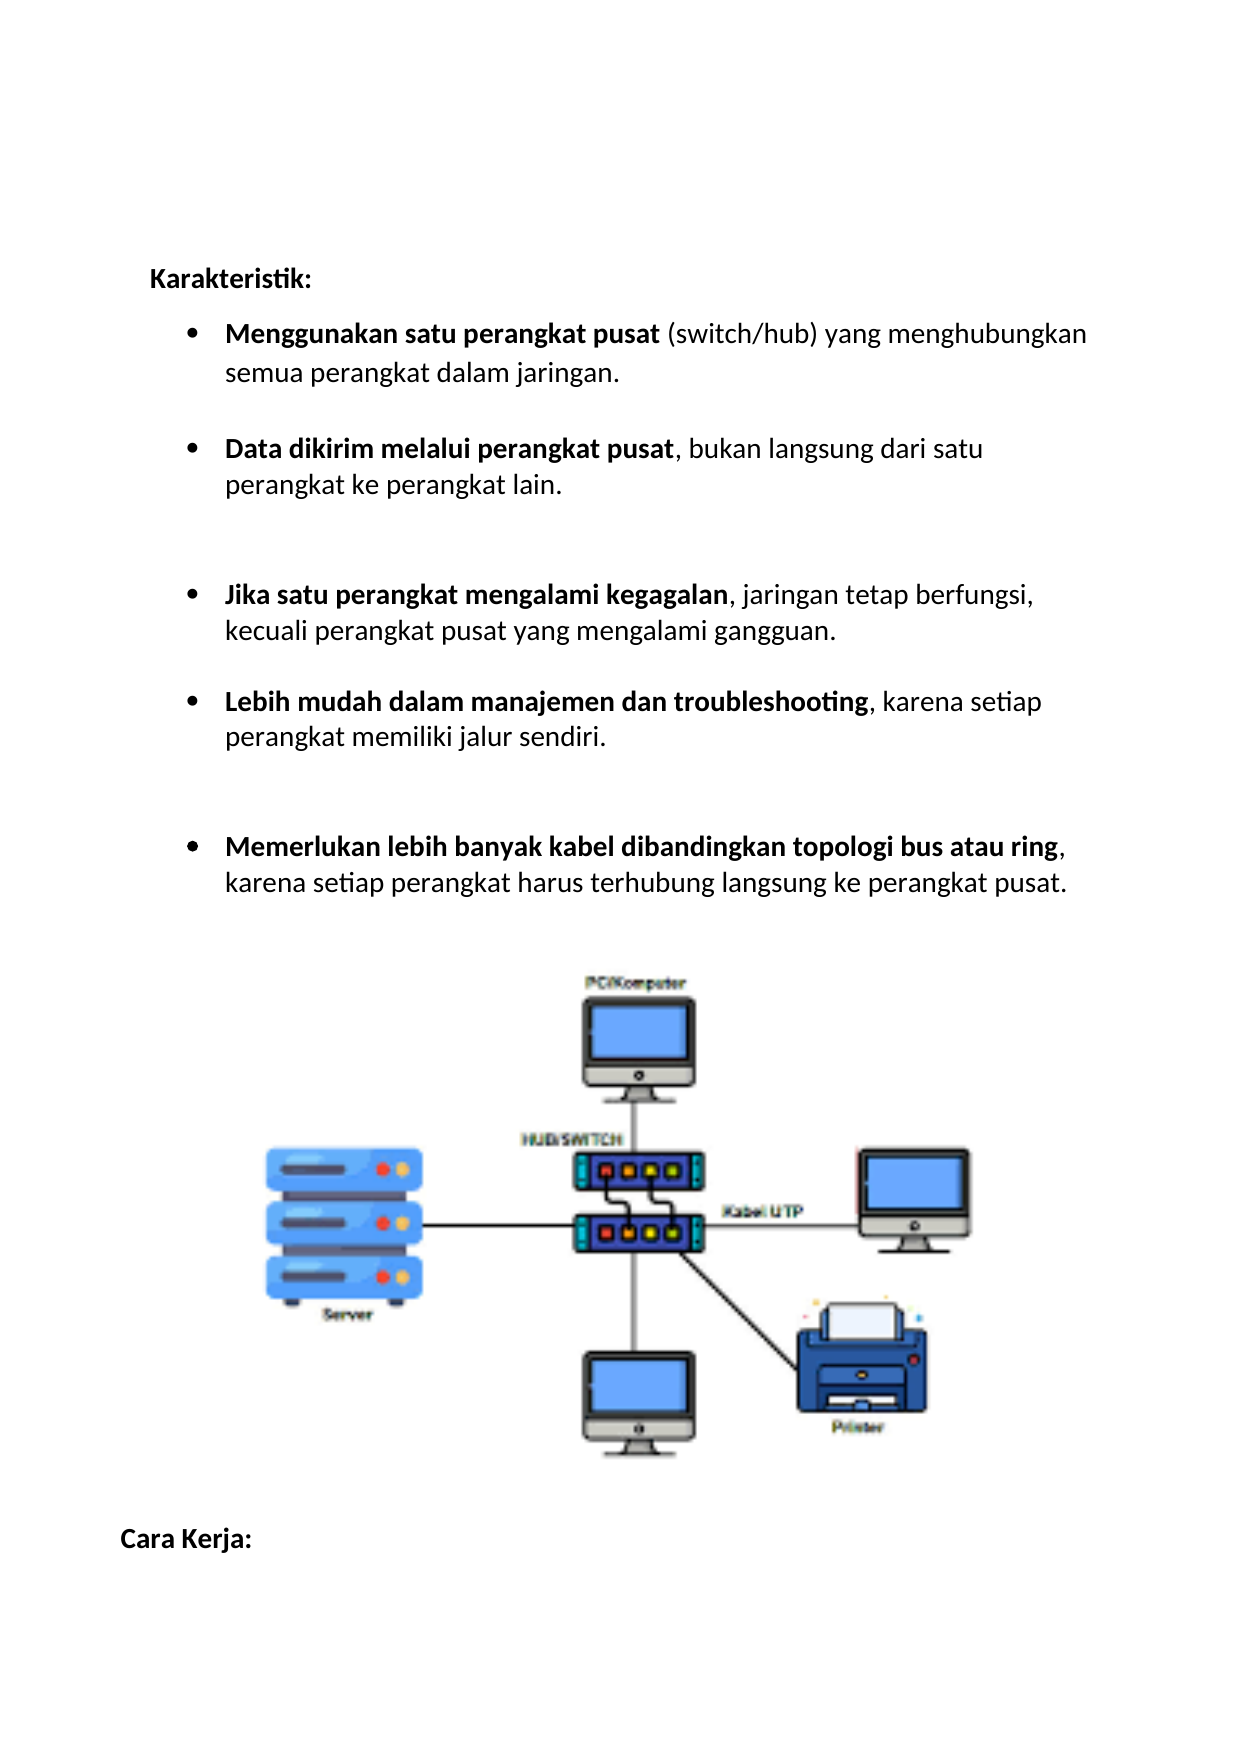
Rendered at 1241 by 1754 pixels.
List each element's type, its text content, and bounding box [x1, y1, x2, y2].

list Lebih mudah dalam manajemen dan troubleshooting, karena setiap perangkat memiliki jalur sendiri. [187, 683, 1090, 754]
list Menggunakan satu perangkat pusat (switch/hub) yang menghubungkan semua perangkat dalam jaringan. [187, 315, 1090, 389]
picture [157, 945, 1136, 1492]
list Data dikirim melalui perangkat pusat, bukan langsung dari satu perangkat ke perangkat lain. [187, 431, 1090, 502]
list Memerlukan lebih banyak kabel dibandingkan topologi bus atau ring, karena setiap perangkat harus terhubung langsung ke perangkat pusat. [187, 828, 1090, 899]
text Karakteristik: [150, 260, 1090, 296]
list Jika satu perangkat mengalami kegagalan, jaringan tetap berfungsi, kecuali perangkat pusat yang mengalami gangguan. [187, 576, 1090, 647]
